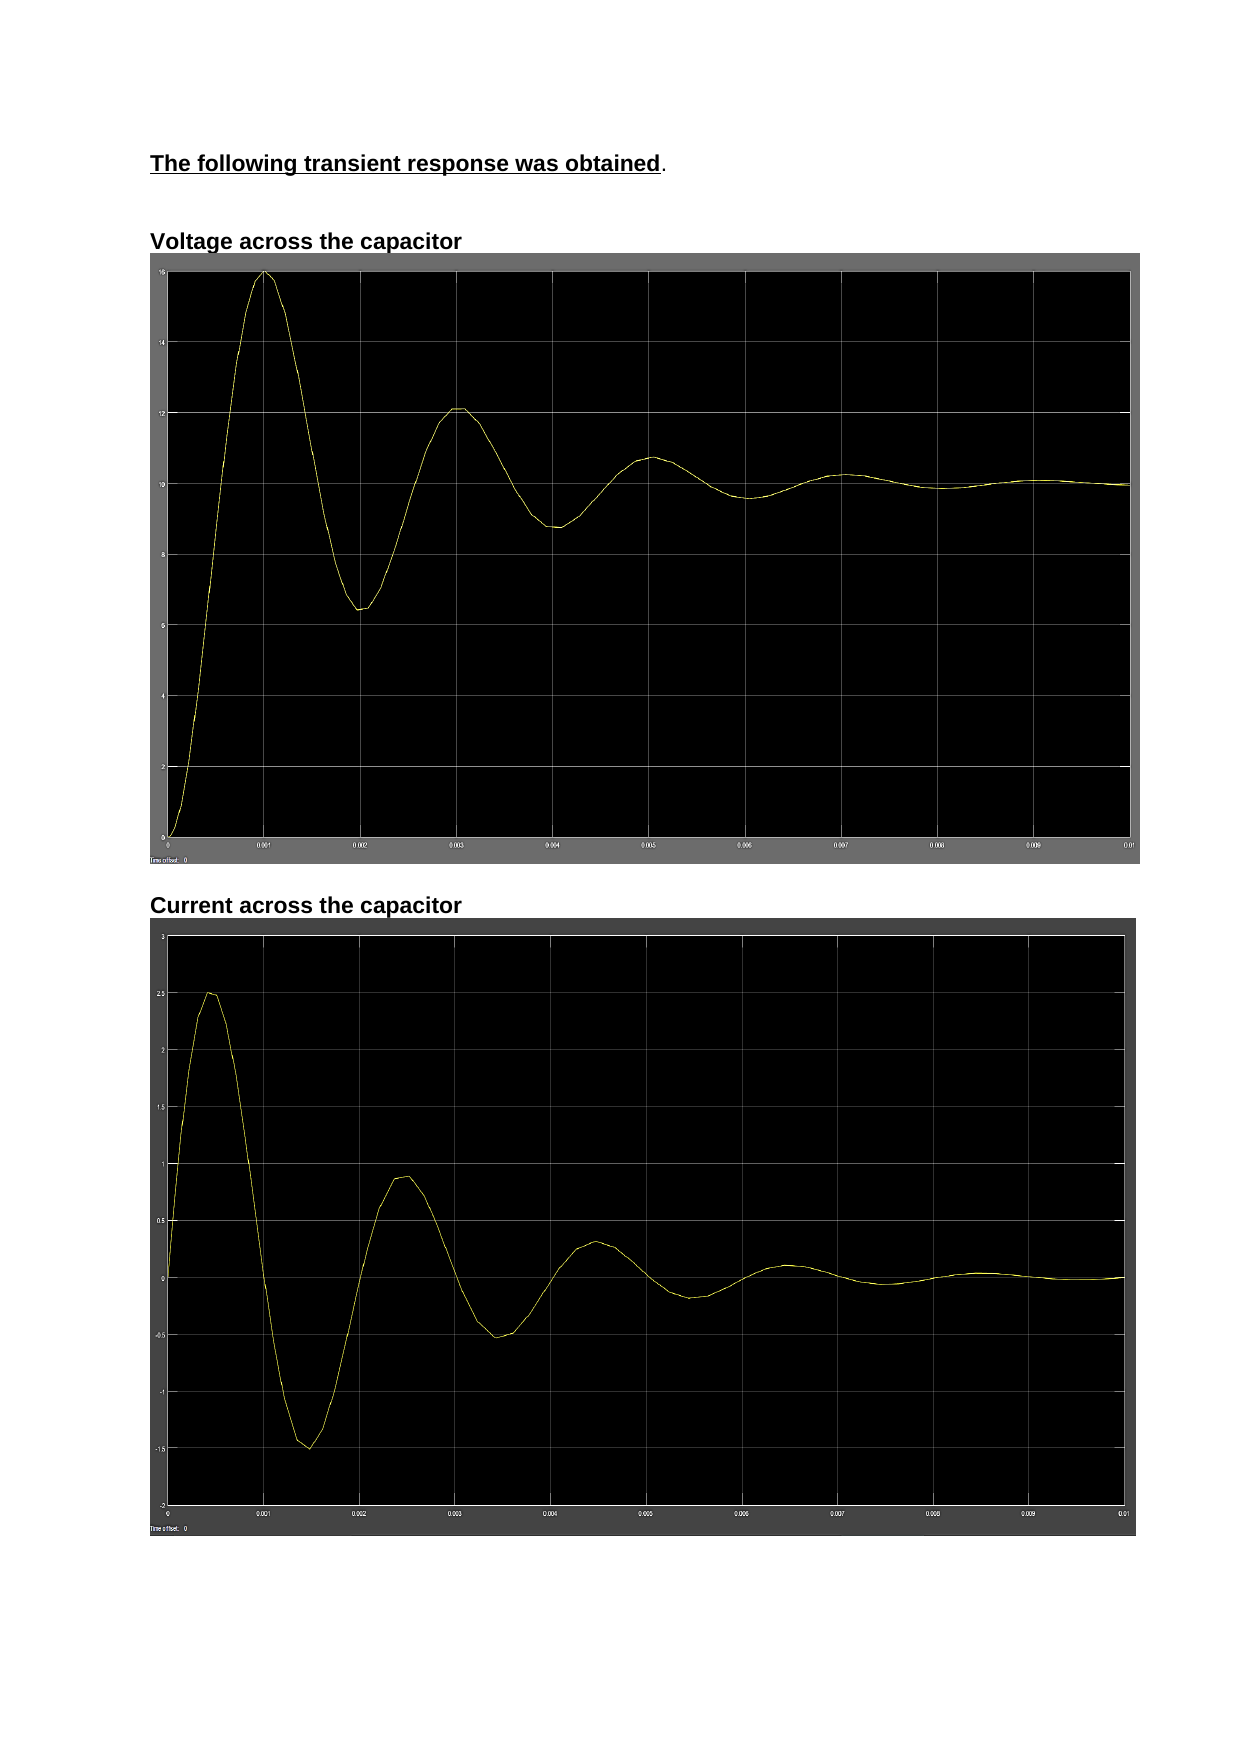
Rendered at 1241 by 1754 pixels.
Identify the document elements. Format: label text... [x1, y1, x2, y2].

text Current across the capacitor [150, 892, 1090, 918]
picture [150, 918, 1136, 1536]
picture [150, 253, 1140, 864]
text The following transient response was obtained. [150, 150, 1090, 176]
text Voltage across the capacitor [150, 228, 1090, 253]
